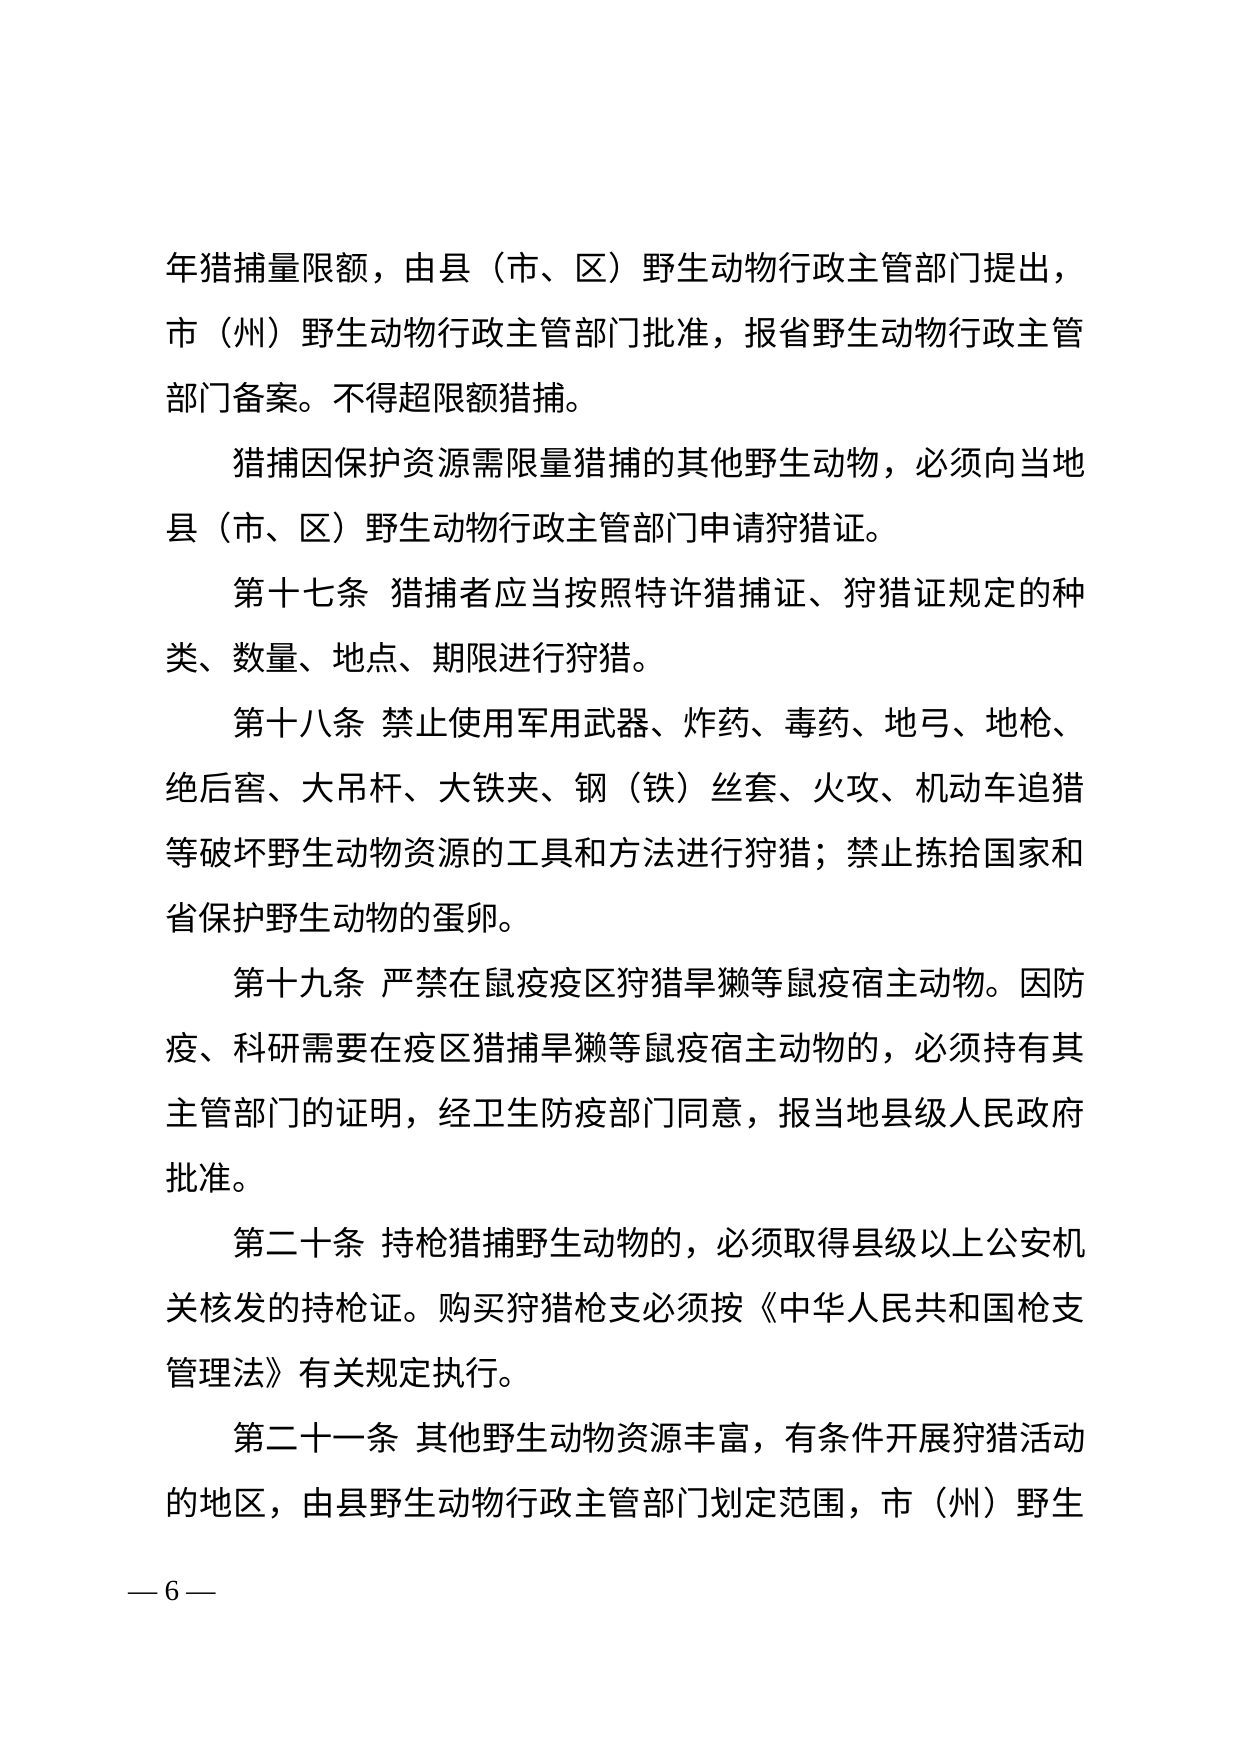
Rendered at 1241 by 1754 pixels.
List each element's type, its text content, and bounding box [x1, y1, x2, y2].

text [165, 233, 1087, 428]
text 第二十条 持枪猎捕野生动物的，必须取得县级以上公安机关核发的持枪证。购买狩猎枪支必须按《中华人民共和国枪支管理法》有关规定执行。 [165, 1208, 1087, 1403]
text 第十七条 猎捕者应当按照特许猎捕证、狩猎证规定的种类、数量、地点、期限进行狩猎。 [165, 558, 1087, 688]
text 第十九条 严禁在鼠疫疫区狩猎旱獭等鼠疫宿主动物。因防疫、科研需要在疫区猎捕旱獭等鼠疫宿主动物的，必须持有其主管部门的证明，经卫生防疫部门同意，报当地县级人民政府批准。 [165, 948, 1087, 1208]
text 猎捕因保护资源需限量猎捕的其他野生动物，必须向当地县（市、区）野生动物行政主管部门申请狩猎证。 [165, 428, 1087, 558]
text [165, 1403, 1087, 1533]
text 第十八条 禁止使用军用武器、炸药、毒药、地弓、地枪、绝后窖、大吊杆、大铁夹、钢（铁）丝套、火攻、机动车追猎等破坏野生动物资源的工具和方法进行狩猎；禁止拣拾国家和省保护野生动物的蛋卵。 [165, 688, 1087, 948]
